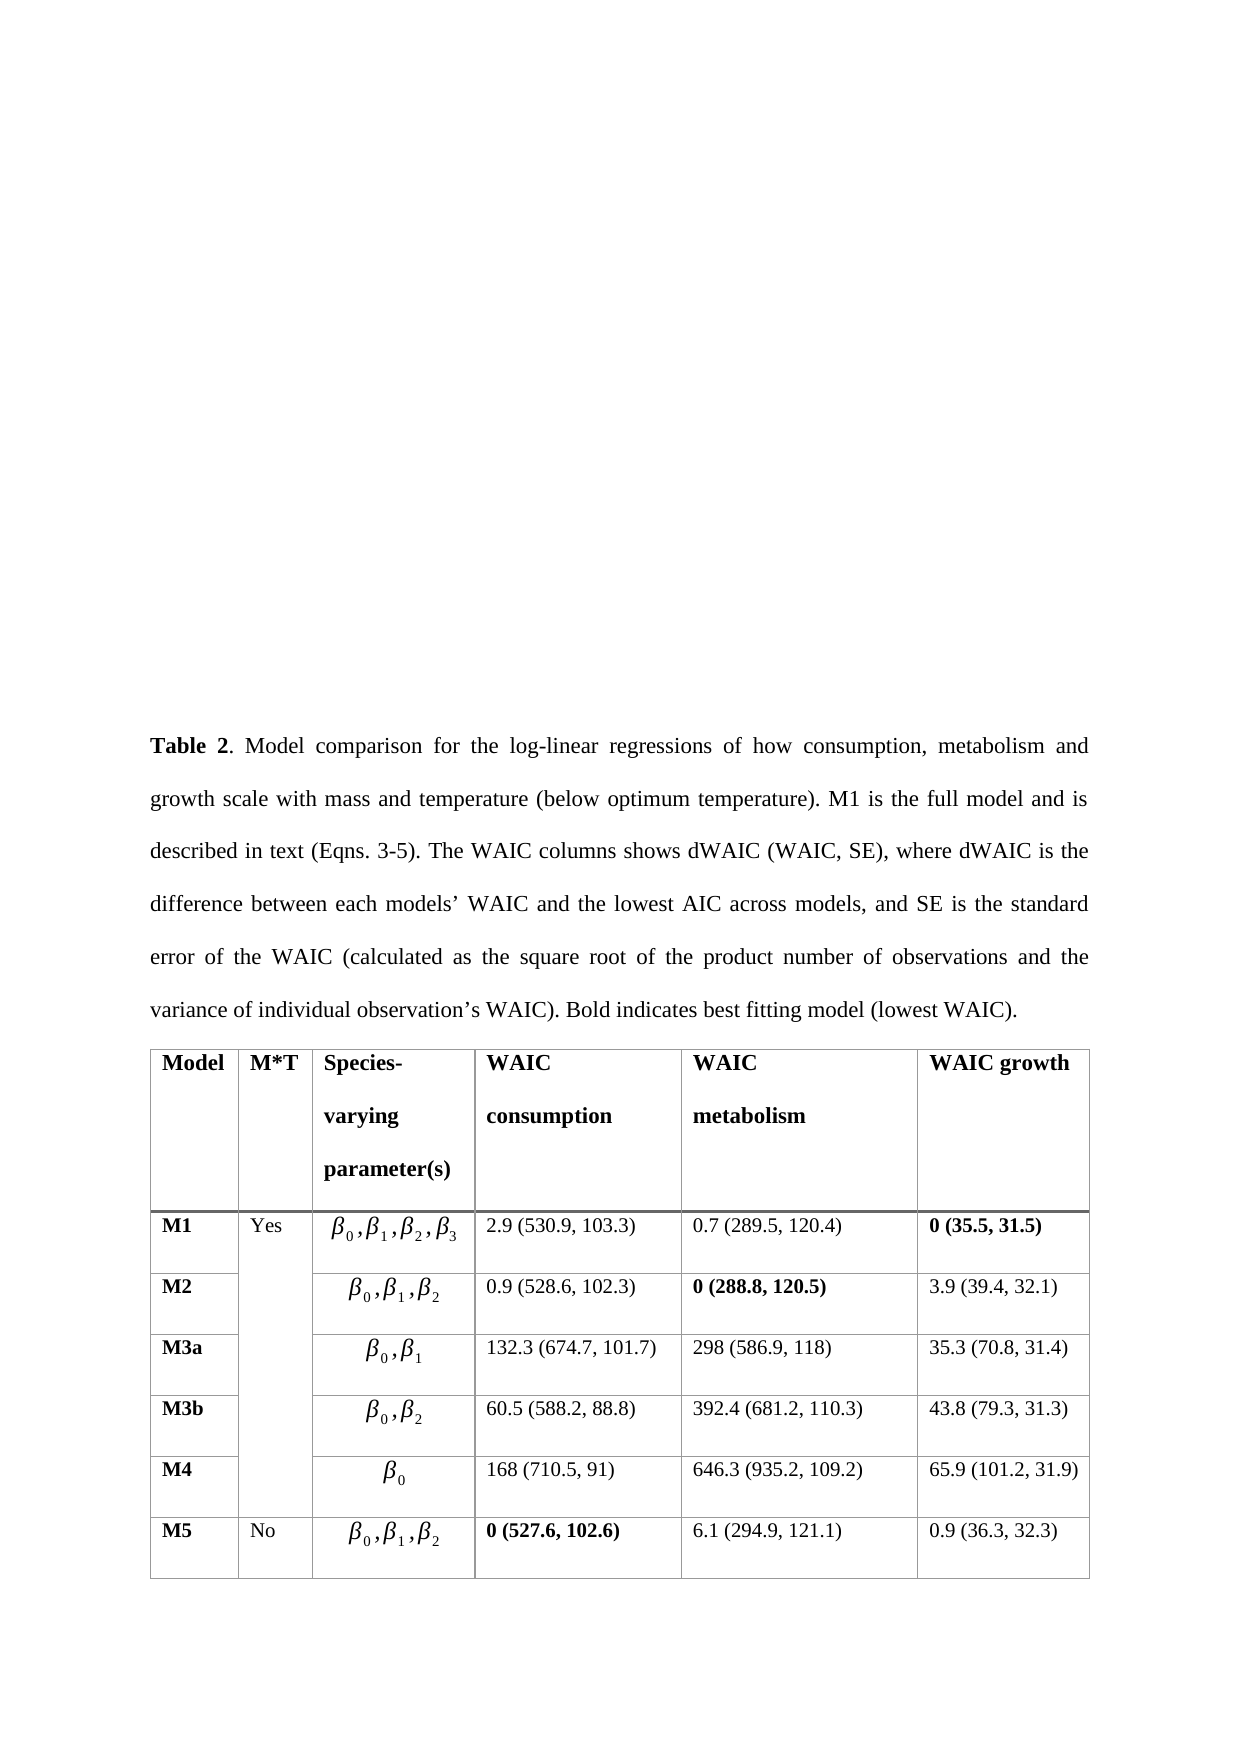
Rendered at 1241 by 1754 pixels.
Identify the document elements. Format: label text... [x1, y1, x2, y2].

table_cell [313, 1335, 474, 1395]
table_header WAIC consumption [476, 1050, 681, 1210]
table_cell 0.7 (289.5, 120.4) [682, 1213, 917, 1273]
table_cell [313, 1457, 474, 1517]
table_cell No [239, 1518, 312, 1578]
text Table 2. Model comparison for the log-linear regressions of how consumption, metabolism and growth scale with mass and temperature (below optimum temperature). M1 is the full model and is described in text (Eqns. 3-5). The WAIC columns shows dWAIC (WAIC, SE), where dWAIC is the difference between each models’ WAIC and the lowest AIC across models, and SE is the standard error of the WAIC (calculated as the square root of the product number of observations and the variance of individual observation’s WAIC). Bold indicates best fitting model (lowest WAIC). [150, 732, 1090, 1022]
table_cell M3a [151, 1335, 238, 1395]
table_cell [313, 1518, 474, 1578]
table_cell [313, 1274, 474, 1334]
table_cell 0 (288.8, 120.5) [682, 1274, 917, 1334]
table_header Species-varying parameter(s) [313, 1050, 474, 1210]
table_cell M3b [151, 1396, 238, 1456]
table_cell 6.1 (294.9, 121.1) [682, 1518, 917, 1578]
table_cell [313, 1396, 474, 1456]
table_cell M1 [151, 1213, 238, 1273]
table_cell 0.9 (528.6, 102.3) [476, 1274, 681, 1334]
table_cell 35.3 (70.8, 31.4) [918, 1335, 1089, 1395]
table_cell 168 (710.5, 91) [476, 1457, 681, 1517]
table_cell M2 [151, 1274, 238, 1334]
table_cell 3.9 (39.4, 32.1) [918, 1274, 1089, 1334]
table_cell M4 [151, 1457, 238, 1517]
table_cell 132.3 (674.7, 101.7) [476, 1335, 681, 1395]
table_header WAIC growth [918, 1050, 1089, 1210]
table_cell [313, 1213, 474, 1273]
table_cell 43.8 (79.3, 31.3) [918, 1396, 1089, 1456]
table_cell Yes [239, 1213, 312, 1517]
table_header Model [151, 1050, 238, 1210]
table_header M*T [239, 1050, 312, 1210]
table_cell 65.9 (101.2, 31.9) [918, 1457, 1089, 1517]
table_cell 0 (35.5, 31.5) [918, 1213, 1089, 1273]
table_cell 2.9 (530.9, 103.3) [476, 1213, 681, 1273]
table_cell 298 (586.9, 118) [682, 1335, 917, 1395]
table_cell M5 [151, 1518, 238, 1578]
table_cell 60.5 (588.2, 88.8) [476, 1396, 681, 1456]
table_cell 646.3 (935.2, 109.2) [682, 1457, 917, 1517]
table_cell 0.9 (36.3, 32.3) [918, 1518, 1089, 1578]
table_cell 392.4 (681.2, 110.3) [682, 1396, 917, 1456]
table_header WAIC metabolism [682, 1050, 917, 1210]
table_cell 0 (527.6, 102.6) [476, 1518, 681, 1578]
